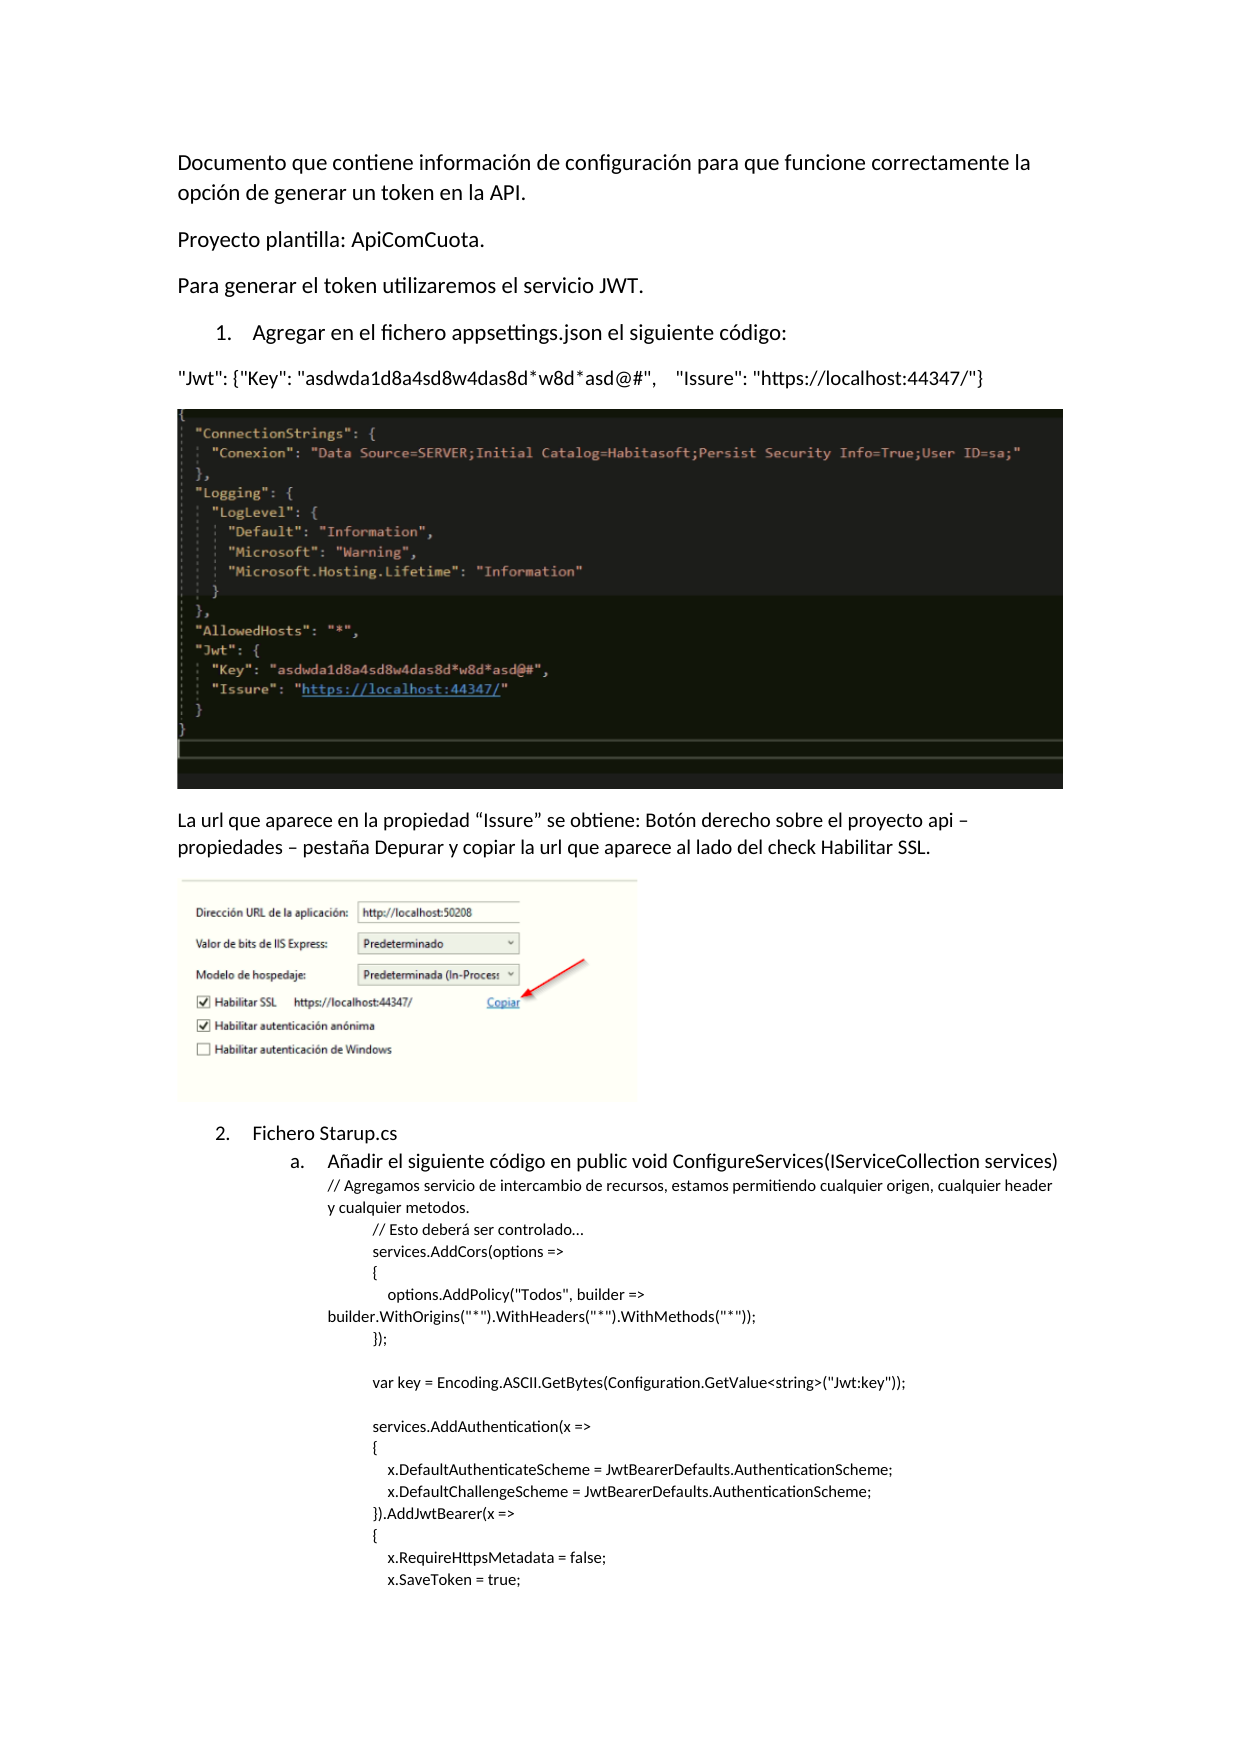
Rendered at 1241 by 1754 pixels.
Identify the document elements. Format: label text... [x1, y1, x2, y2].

text Proyecto plantilla: ApiComCuota. [177, 225, 1063, 253]
list var key = Encoding.ASCII.GetBytes(Configuration.GetValue<string>("Jwt:key")); [327, 1372, 1063, 1392]
list x.SaveToken = true; [327, 1569, 1063, 1589]
list Agregar en el fichero appsettings.json el siguiente código: [215, 318, 1063, 346]
list x.RequireHttpsMetadata = false; [327, 1547, 1063, 1567]
list { [327, 1525, 1063, 1546]
list x.DefaultAuthenticateScheme = JwtBearerDefaults.AuthenticationScheme; [327, 1459, 1063, 1480]
text "Jwt": {"Key": "asdwda1d8a4sd8w4das8d*w8d*asd@#", "Issure": "https://localhost:44347/"} [177, 365, 1063, 391]
list // Esto deberá ser controlado… [327, 1219, 1063, 1239]
list }); [327, 1328, 1063, 1349]
text Documento que contiene información de configuración para que funcione correctamente la opción de generar un token en la API. [177, 148, 1063, 206]
list Fichero Starup.cs [215, 1120, 1063, 1146]
text Para generar el token utilizaremos el servicio JWT. [177, 272, 1063, 299]
text La url que aparece en la propiedad “Issure” se obtiene: Botón derecho sobre el proyecto api – propiedades – pestaña Depurar y copiar la url que aparece al lado del check Habilitar SSL. [177, 807, 1063, 860]
list options.AddPolicy("Todos", builder => builder.WithOrigins("*").WithHeaders("*").WithMethods("*")); [327, 1284, 1063, 1327]
list // Agregamos servicio de intercambio de recursos, estamos permitiendo cualquier origen, cualquier header y cualquier metodos. [327, 1175, 1063, 1217]
picture [177, 409, 1063, 789]
list Añadir el siguiente código en public void ConfigureServices(IServiceCollection services) [290, 1148, 1063, 1173]
list services.AddCors(options => [327, 1241, 1063, 1261]
list { [327, 1438, 1063, 1458]
picture [177, 878, 638, 1102]
list }).AddJwtBearer(x => [327, 1503, 1063, 1524]
list services.AddAuthentication(x => [327, 1416, 1063, 1436]
list { [327, 1263, 1063, 1283]
list x.DefaultChallengeScheme = JwtBearerDefaults.AuthenticationScheme; [327, 1481, 1063, 1502]
